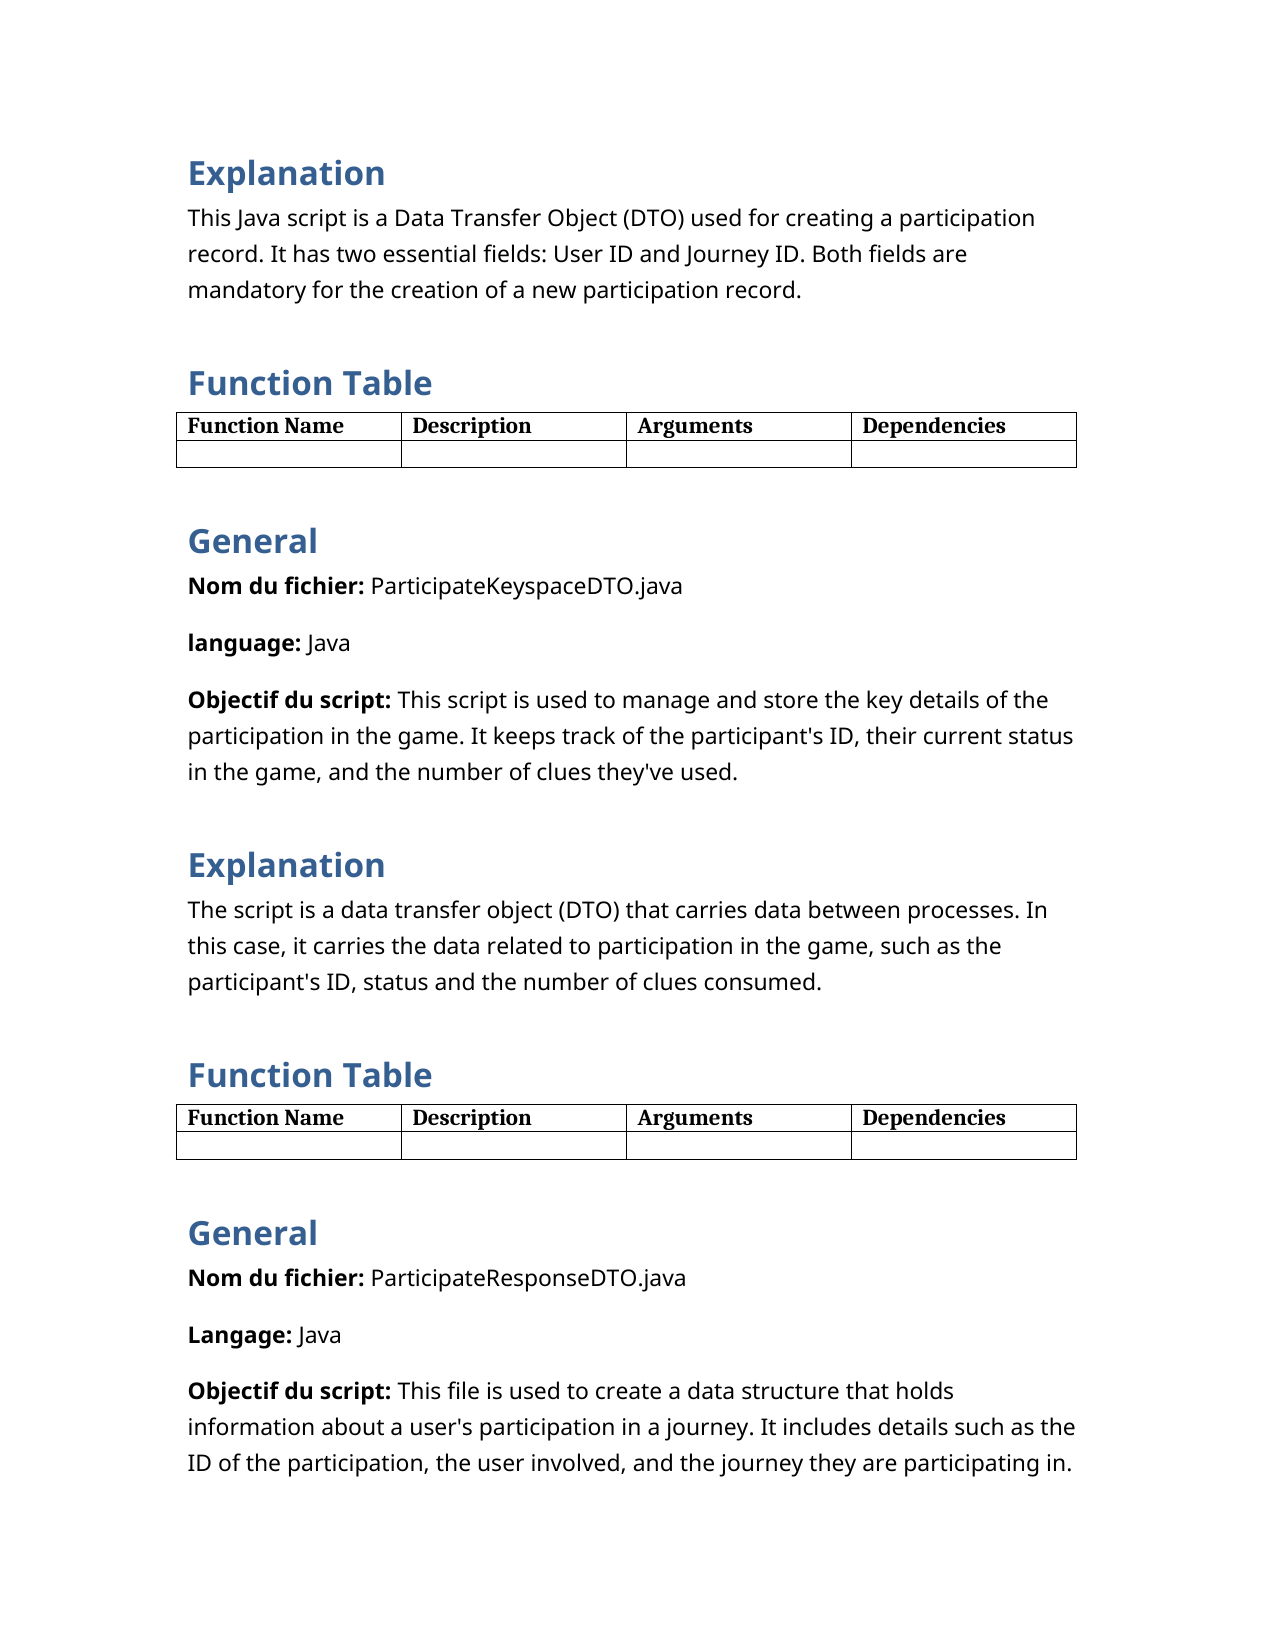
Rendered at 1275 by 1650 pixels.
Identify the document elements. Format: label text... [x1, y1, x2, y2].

text The script is a data transfer object (DTO) that carries data between processes. In this case, it carries the data related to participation in the game, such as the participant's ID, status and the number of clues consumed. [187, 894, 1087, 997]
subtitle General [187, 518, 1087, 563]
table_header Function Name [177, 1105, 401, 1131]
text language: Java [187, 627, 1087, 658]
table_header Dependencies [852, 1105, 1076, 1131]
table_cell [177, 1132, 401, 1158]
table_header Dependencies [852, 413, 1076, 439]
text Nom du fichier: ParticipateKeyspaceDTO.java [187, 570, 1087, 601]
table_header Description [402, 413, 626, 439]
subtitle Explanation [187, 150, 1087, 195]
text Objectif du script: This file is used to create a data structure that holds information about a user's participation in a journey. It includes details such as the ID of the participation, the user involved, and the journey they are participating in. [187, 1375, 1087, 1478]
table_cell [402, 441, 626, 467]
table_header Arguments [627, 1105, 851, 1131]
text Nom du fichier: ParticipateResponseDTO.java [187, 1262, 1087, 1293]
text This Java script is a Data Transfer Object (DTO) used for creating a participation record. It has two essential fields: User ID and Journey ID. Both fields are mandatory for the creation of a new participation record. [187, 202, 1087, 305]
table_header Arguments [627, 413, 851, 439]
text Objectif du script: This script is used to manage and store the key details of the participation in the game. It keeps track of the participant's ID, their current status in the game, and the number of clues they've used. [187, 684, 1087, 787]
subtitle General [187, 1209, 1087, 1255]
table_cell [177, 441, 401, 467]
subtitle Function Table [187, 360, 1087, 405]
table_cell [402, 1132, 626, 1158]
subtitle Explanation [187, 842, 1087, 887]
table_cell [852, 1132, 1076, 1158]
table_cell [627, 441, 851, 467]
table_header Function Name [177, 413, 401, 439]
table_header Description [402, 1105, 626, 1131]
subtitle Function Table [187, 1052, 1087, 1097]
table_cell [627, 1132, 851, 1158]
table_cell [852, 441, 1076, 467]
text Langage: Java [187, 1318, 1087, 1350]
